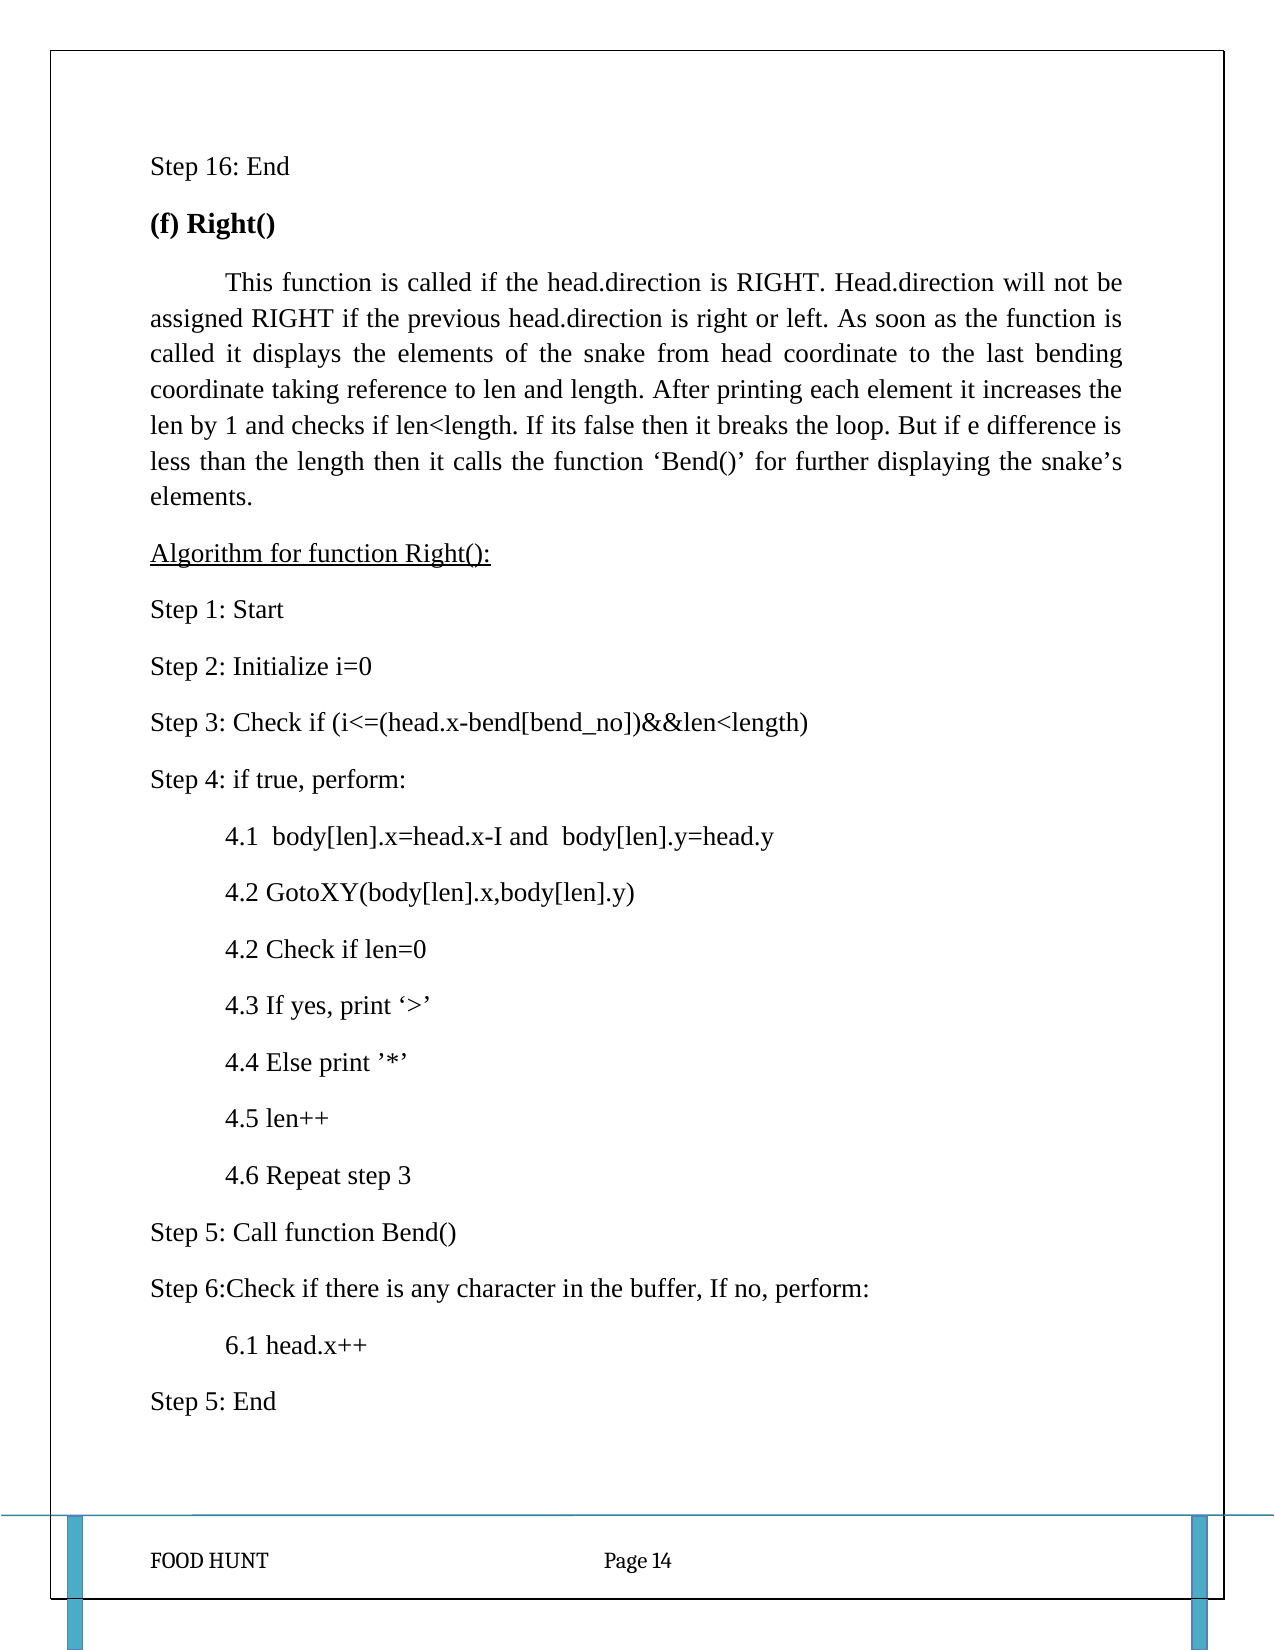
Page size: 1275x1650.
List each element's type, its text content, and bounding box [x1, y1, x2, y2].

text 6.1 head.x++ [150, 1329, 1124, 1360]
text Step 5: Call function Bend() [150, 1216, 1124, 1247]
text 4.4 Else print ’*’ [150, 1046, 1124, 1077]
text This function is called if the head.direction is RIGHT. Head.direction will not be assigned RIGHT if the previous head.direction is right or left. As soon as the function is called it displays the elements of the snake from head coordinate to the last bending coordinate taking reference to len and length. After printing each element it increases the len by 1 and checks if len<length. If its false then it breaks the loop. But if e difference is less than the length then it calls the function ‘Bend()’ for further displaying the snake’s elements. [150, 266, 1124, 511]
text 4.2 GotoXY(body[len].x,body[len].y) [150, 876, 1124, 907]
text Step 1: Start [150, 593, 1124, 624]
text 4.2 Check if len=0 [150, 933, 1124, 964]
text Step 4: if true, perform: [150, 763, 1124, 794]
text 4.1 body[len].x=head.x-I and body[len].y=head.y [150, 820, 1124, 851]
text (f) Right() [150, 207, 1124, 240]
text Step 2: Initialize i=0 [150, 650, 1124, 681]
text Step 6:Check if there is any character in the buffer, If no, perform: [150, 1272, 1124, 1303]
text Step 5: End [150, 1385, 1124, 1416]
text 4.6 Repeat step 3 [150, 1159, 1124, 1190]
text 4.5 len++ [150, 1102, 1124, 1134]
text Algorithm for function Right(): [150, 537, 1124, 568]
text Step 3: Check if (i<=(head.x-bend[bend_no])&&len<length) [150, 707, 1124, 738]
text Step 16: End [150, 150, 1124, 181]
text 4.3 If yes, print ‘>’ [150, 989, 1124, 1021]
